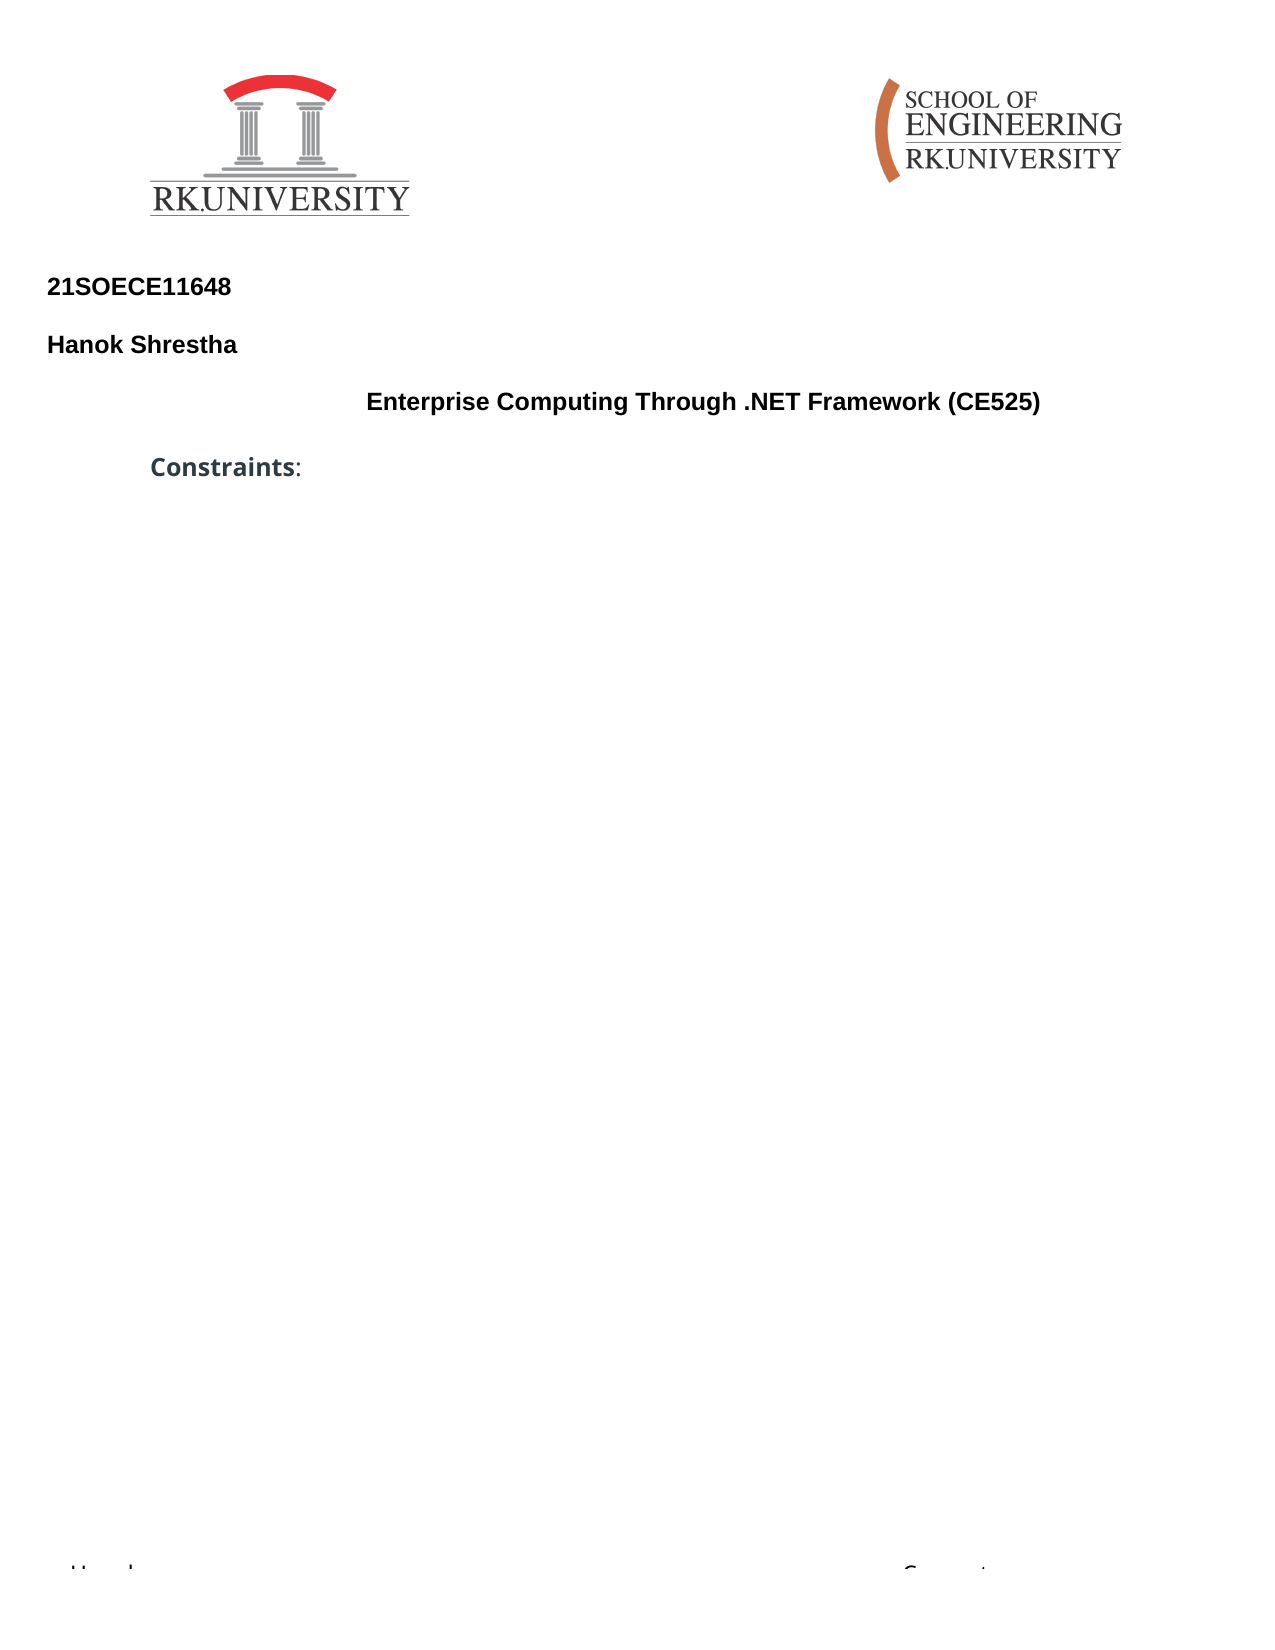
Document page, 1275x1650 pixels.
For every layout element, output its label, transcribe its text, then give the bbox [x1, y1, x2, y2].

subtitle Constraints: [150, 450, 1185, 484]
picture [150, 75, 410, 216]
picture [875, 78, 1122, 183]
